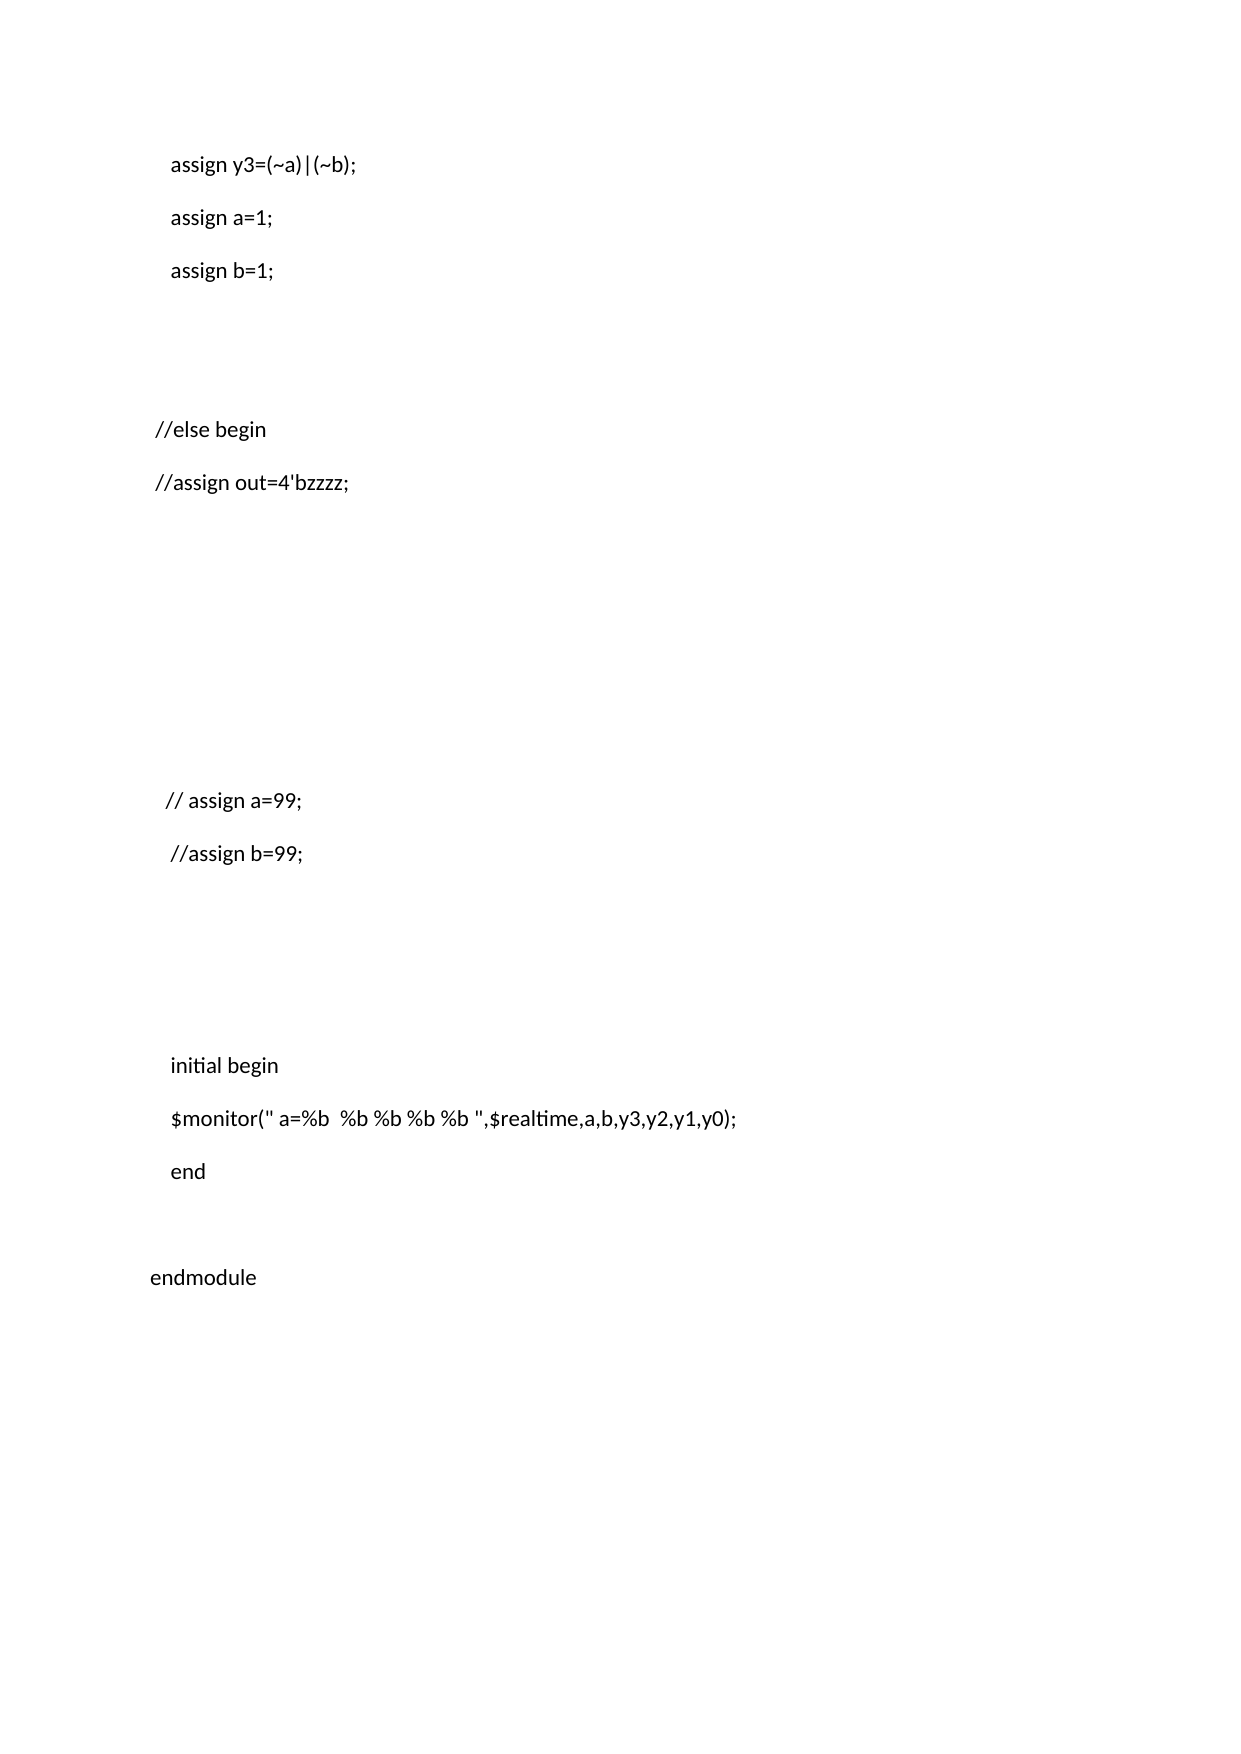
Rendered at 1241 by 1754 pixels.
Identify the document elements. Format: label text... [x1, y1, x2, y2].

text // assign a=99; [150, 786, 1090, 814]
text //assign out=4'bzzzz; [150, 468, 1090, 496]
text assign b=1; [150, 256, 1090, 284]
text assign a=1; [150, 203, 1090, 231]
text $monitor(" a=%b %b %b %b %b ",$realtime,a,b,y3,y2,y1,y0); [150, 1104, 1090, 1132]
text endmodule [150, 1263, 1090, 1291]
text //else begin [150, 415, 1090, 443]
text initial begin [150, 1051, 1090, 1079]
text assign y3=(~a)|(~b); [150, 150, 1090, 178]
text //assign b=99; [150, 839, 1090, 867]
text end [150, 1157, 1090, 1185]
